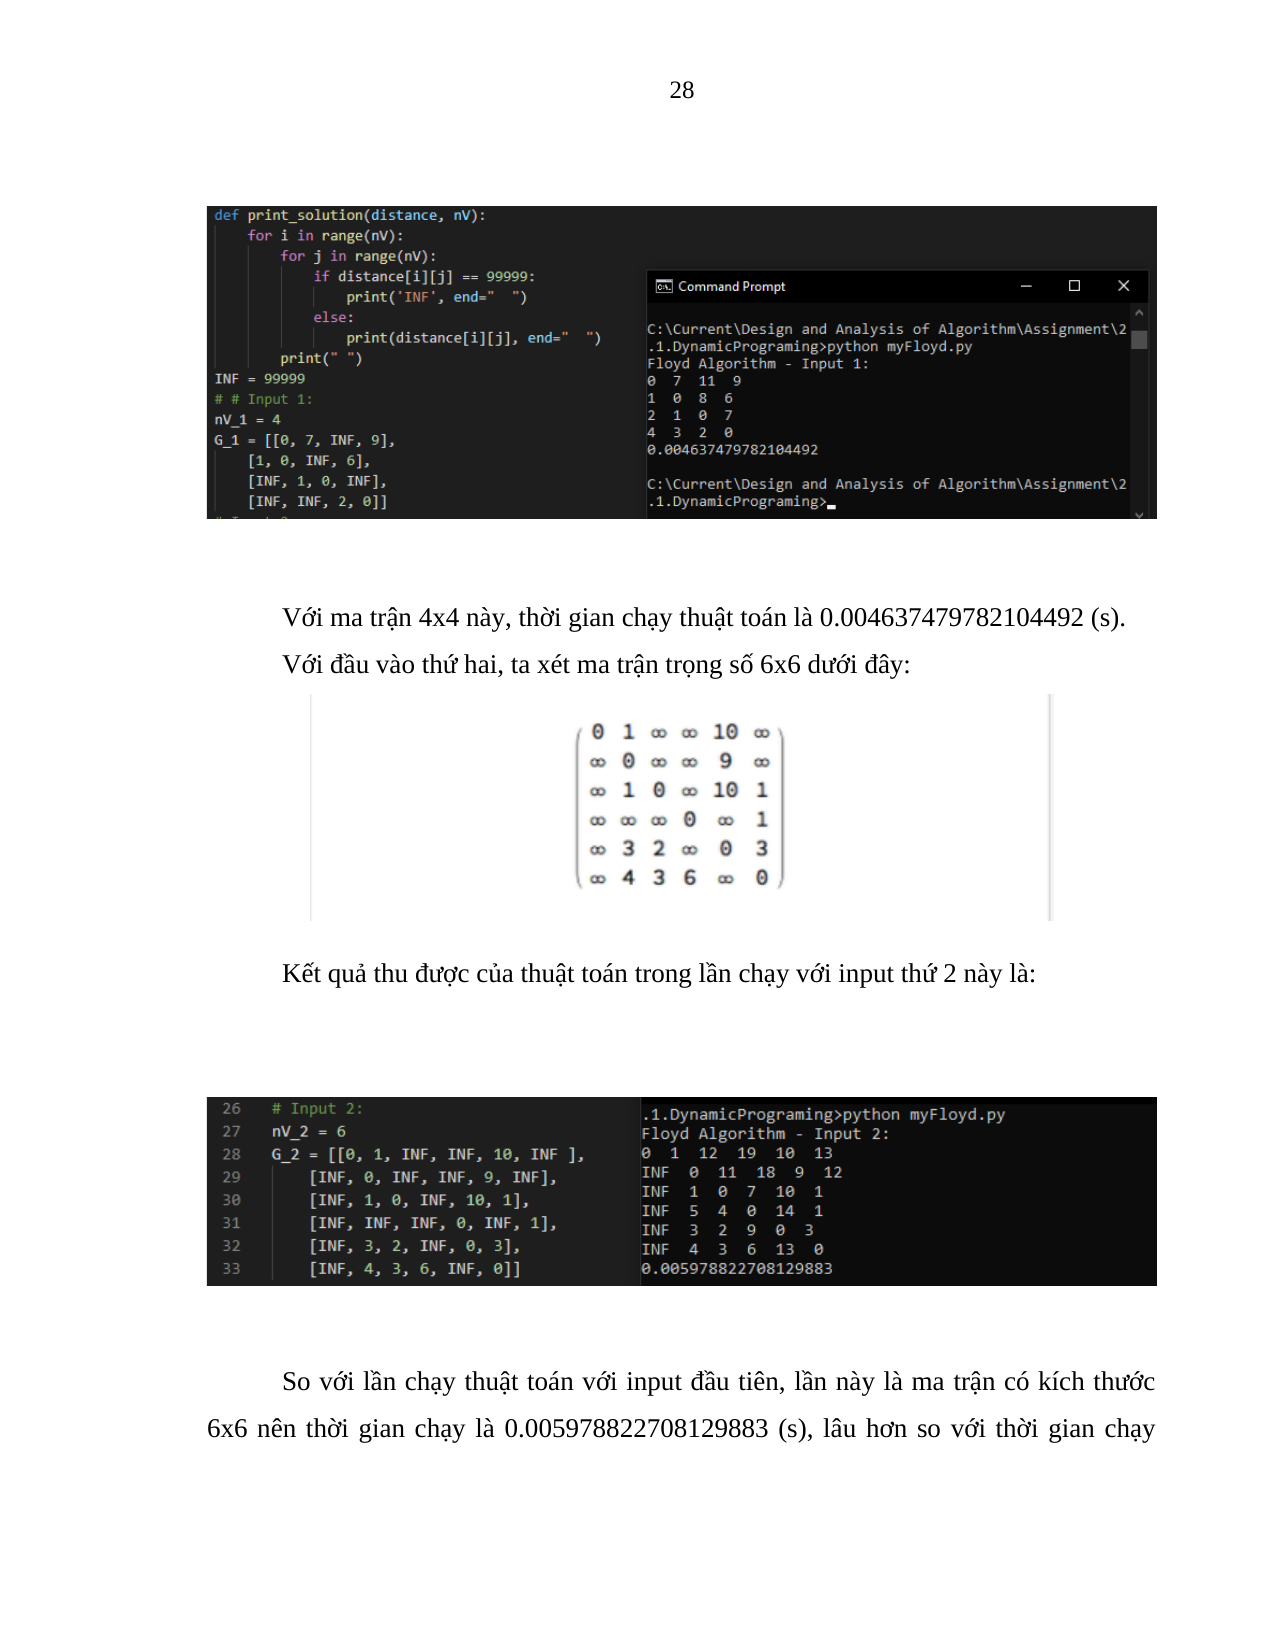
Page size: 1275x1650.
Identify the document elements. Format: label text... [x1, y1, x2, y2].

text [207, 1365, 1157, 1443]
text Với đầu vào thứ hai, ta xét ma trận trọng số 6x6 dưới đây: [207, 648, 1157, 679]
picture [206, 206, 1157, 519]
text Với ma trận 4x4 này, thời gian chạy thuật toán là 0.004637479782104492 (s). [207, 601, 1157, 632]
text Kết quả thu được của thuật toán trong lần chạy với input thứ 2 này là: [207, 957, 1157, 988]
picture [310, 694, 1054, 921]
picture [206, 1097, 1157, 1286]
